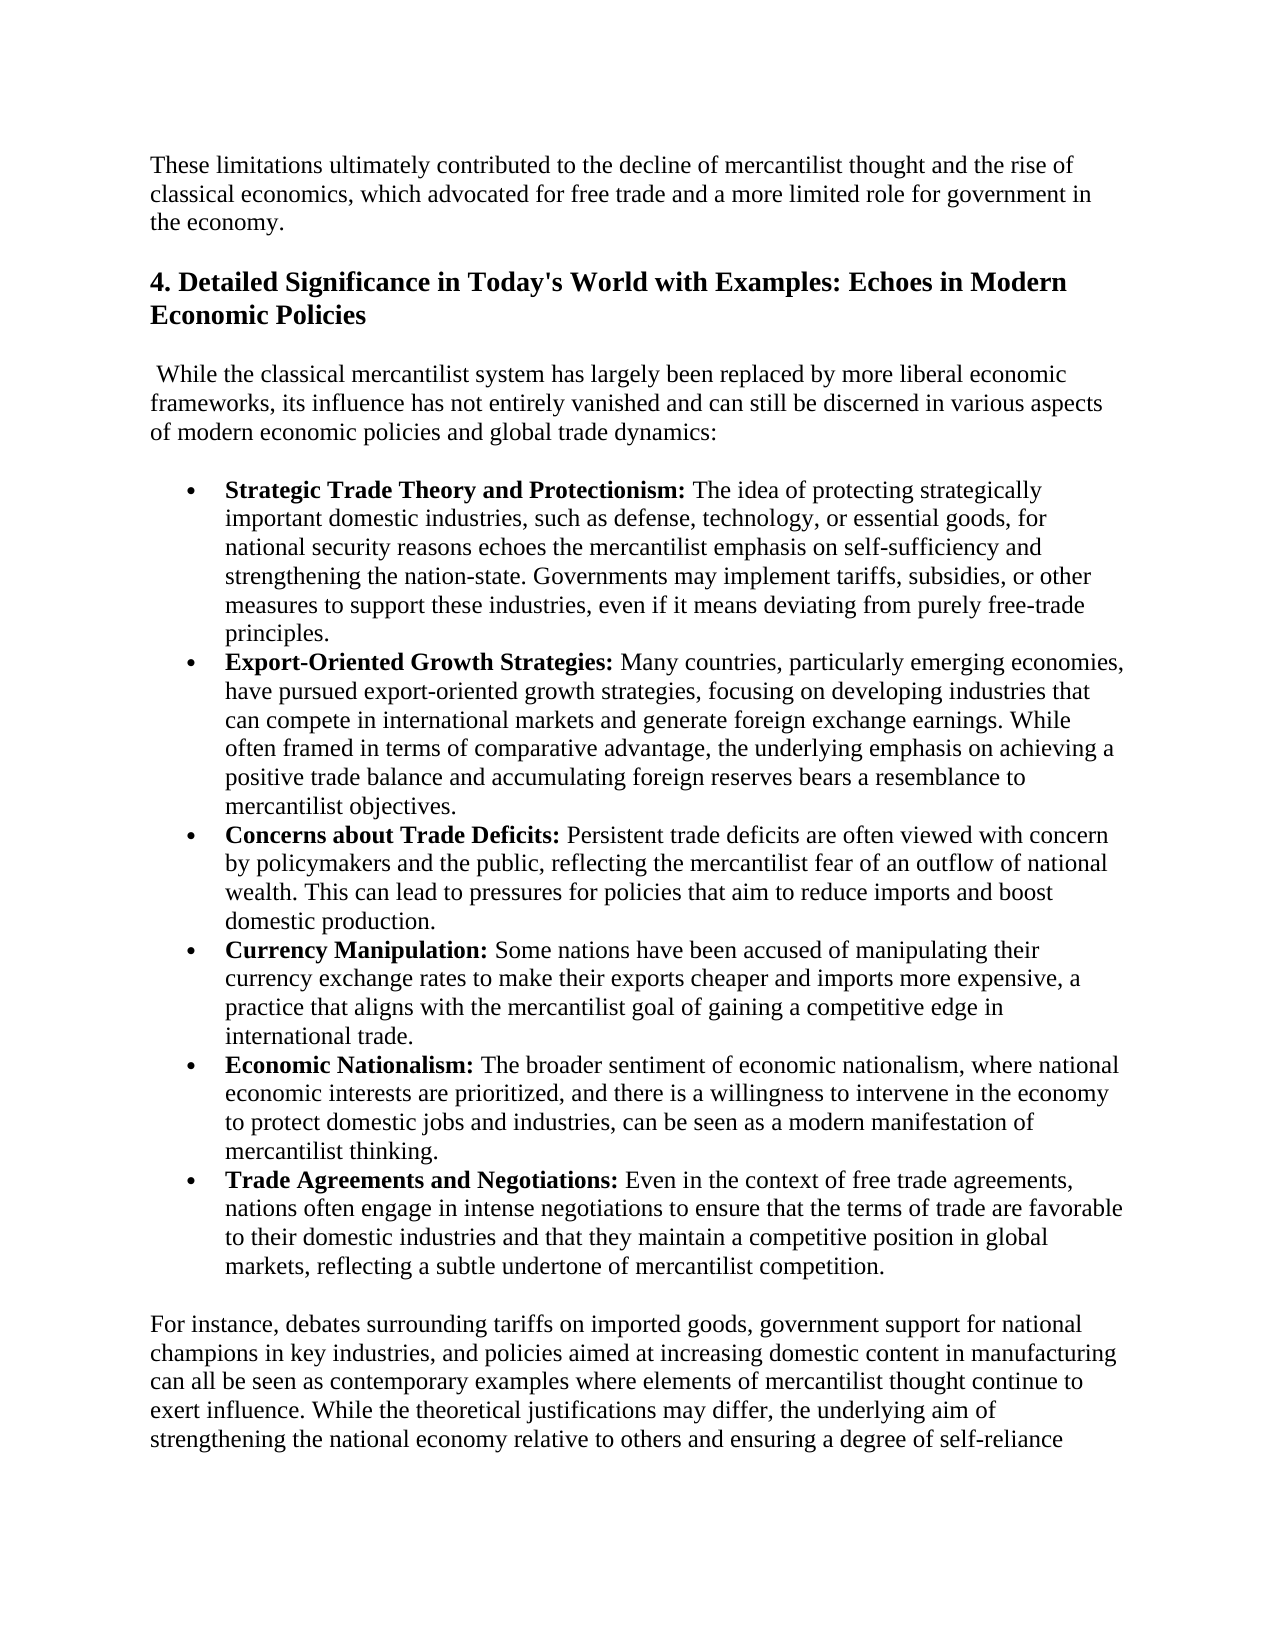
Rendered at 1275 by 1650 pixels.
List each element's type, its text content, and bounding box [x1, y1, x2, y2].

list Concerns about Trade Deficits: Persistent trade deficits are often viewed with concern by policymakers and the public, reflecting the mercantilist fear of an outflow of national wealth. This can lead to pressures for policies that aim to reduce imports and boost domestic production. [187, 820, 1125, 935]
list Export-Oriented Growth Strategies: Many countries, particularly emerging economies, have pursued export-oriented growth strategies, focusing on developing industries that can compete in international markets and generate foreign exchange earnings. While often framed in terms of comparative advantage, the underlying emphasis on achieving a positive trade balance and accumulating foreign reserves bears a resemblance to mercantilist objectives. [187, 647, 1125, 820]
text 4. Detailed Significance in Today's World with Examples: Echoes in Modern Economic Policies [150, 265, 1125, 330]
list Strategic Trade Theory and Protectionism: The idea of protecting strategically important domestic industries, such as defense, technology, or essential goods, for national security reasons echoes the mercantilist emphasis on self-sufficiency and strengthening the nation-state. Governments may implement tariffs, subsidies, or other measures to support these industries, even if it means deviating from purely free-trade principles. [187, 475, 1125, 647]
text These limitations ultimately contributed to the decline of mercantilist thought and the rise of classical economics, which advocated for free trade and a more limited role for government in the economy. [150, 150, 1125, 236]
list Economic Nationalism: The broader sentiment of economic nationalism, where national economic interests are prioritized, and there is a willingness to intervene in the economy to protect domestic jobs and industries, can be seen as a modern manifestation of mercantilist thinking. [187, 1050, 1125, 1165]
list Trade Agreements and Negotiations: Even in the context of free trade agreements, nations often engage in intense negotiations to ensure that the terms of trade are favorable to their domestic industries and that they maintain a competitive position in global markets, reflecting a subtle undertone of mercantilist competition. [187, 1165, 1125, 1280]
list Currency Manipulation: Some nations have been accused of manipulating their currency exchange rates to make their exports cheaper and imports more expensive, a practice that aligns with the mercantilist goal of gaining a competitive edge in international trade. [187, 935, 1125, 1050]
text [150, 1309, 1125, 1453]
text While the classical mercantilist system has largely been replaced by more liberal economic frameworks, its influence has not entirely vanished and can still be discerned in various aspects of modern economic policies and global trade dynamics: [150, 359, 1125, 446]
